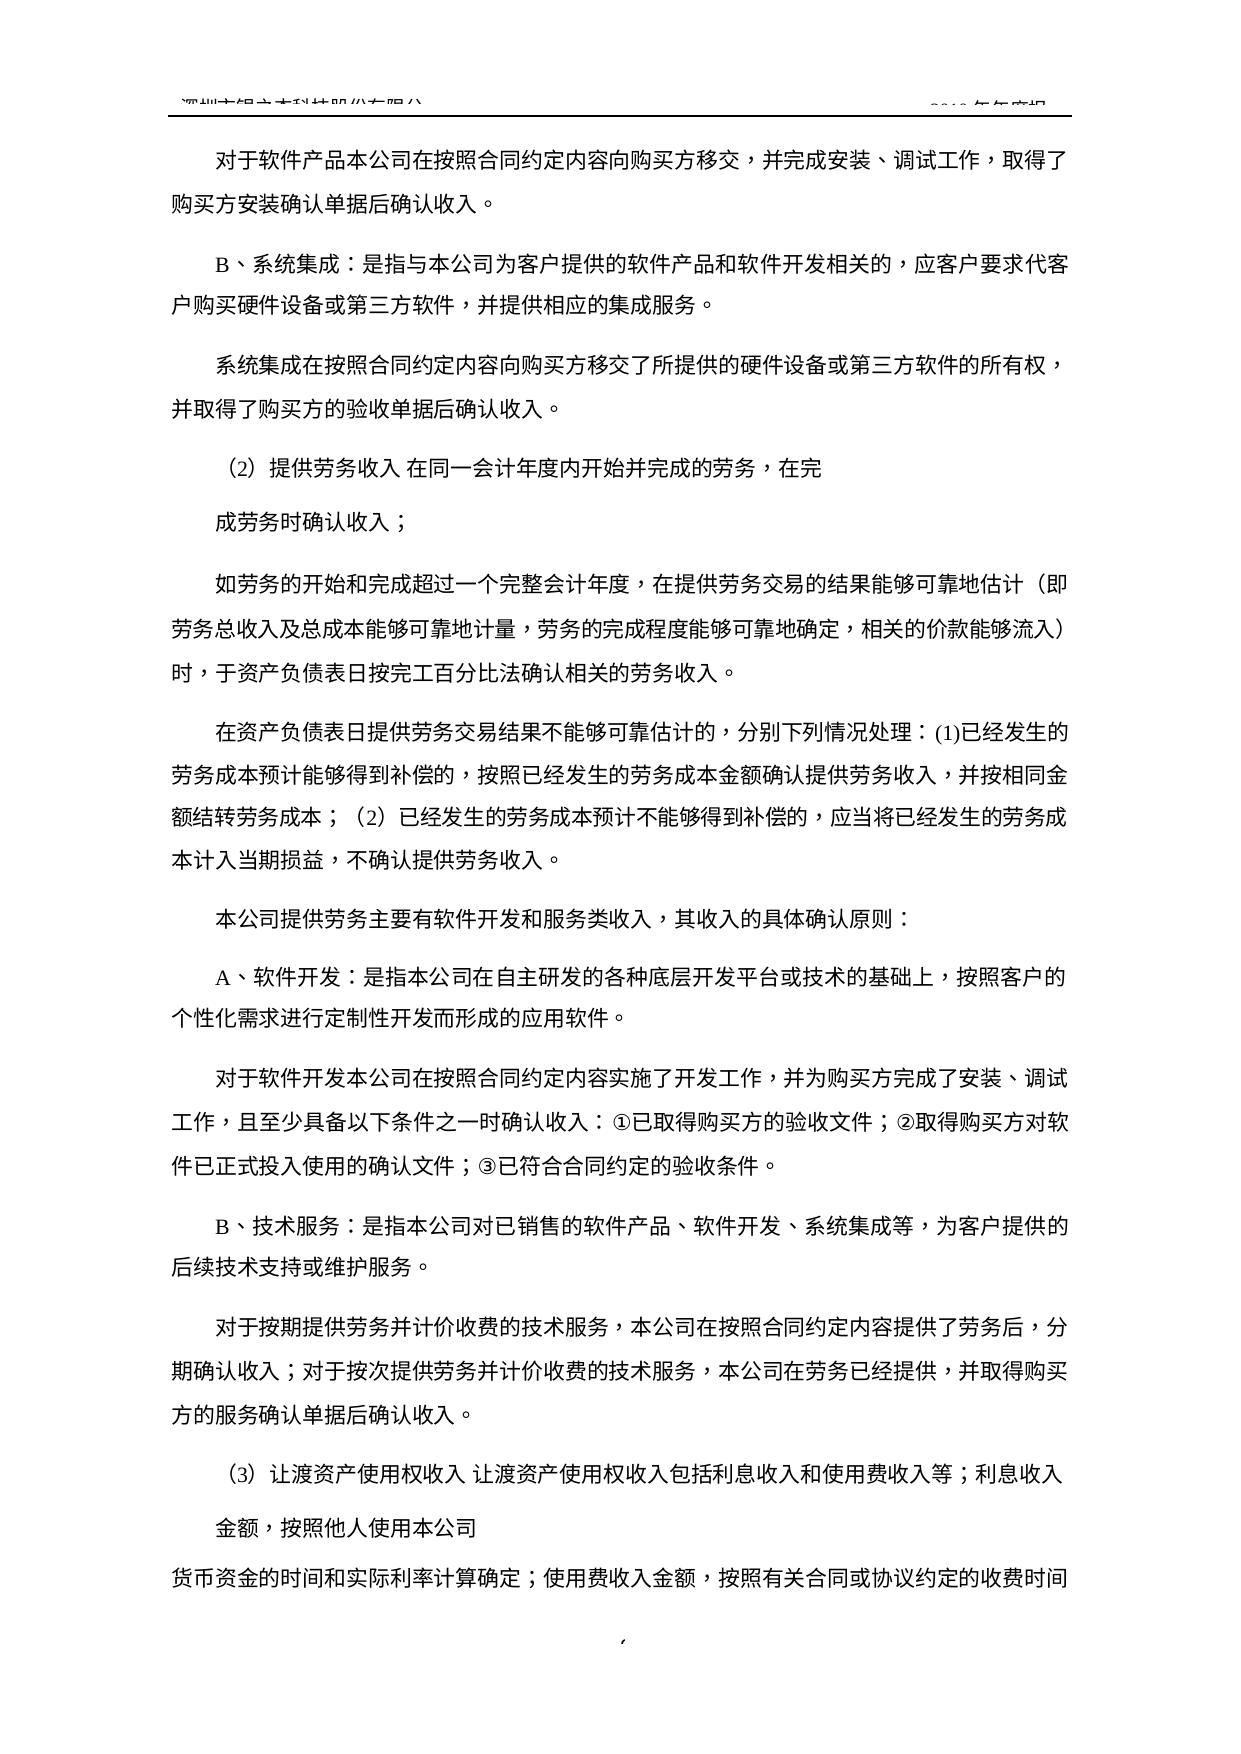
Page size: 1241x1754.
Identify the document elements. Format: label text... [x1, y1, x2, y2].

text 对于软件产品本公司在按照合同约定内容向购买方移交，并完成安装、调试工作，取得了 购买方安装确认单据后确认收入。 [171, 145, 1069, 219]
text B、系统集成：是指与本公司为客户提供的软件产品和软件开发相关的，应客户要求代客 户购买硬件设备或第三方软件，并提供相应的集成服务。 [171, 249, 1070, 320]
text 系统集成在按照合同约定内容向购买方移交了所提供的硬件设备或第三方软件的所有权， 并取得了购买方的验收单据后确认收入。 [171, 350, 1069, 423]
text A、软件开发：是指本公司在自主研发的各种底层开发平台或技术的基础上，按照客户的 个性化需求进行定制性开发而形成的应用软件。 [171, 962, 1069, 1033]
text 对于按期提供劳务并计价收费的技术服务，本公司在按照合同约定内容提供了劳务后，分 期确认收入；对于按次提供劳务并计价收费的技术服务，本公司在劳务已经提供，并取得购买 方的服务确认单据后确认收入。 [171, 1312, 1069, 1429]
text 在资产负债表日提供劳务交易结果不能够可靠估计的，分别下列情况处理：(1)已经发生的 劳务成本预计能够得到补偿的，按照已经发生的劳务成本金额确认提供劳务收入，并按相同金 额结转劳务成本；（2）已经发生的劳务成本预计不能够得到补偿的，应当将已经发生的劳务成 本计入当期损益，不确认提供劳务收入。 [171, 717, 1069, 875]
text 对于软件开发本公司在按照合同约定内容实施了开发工作，并为购买方完成了安装、调试 工作，且至少具备以下条件之一时确认收入：①已取得购买方的验收文件；②取得购买方对软 件已正式投入使用的确认文件；③已符合合同约定的验收条件。 [171, 1063, 1069, 1181]
text （3）让渡资产使用权收入 让渡资产使用权收入包括利息收入和使用费收入等；利息收入金额，按照他人使用本公司 [215, 1459, 1070, 1543]
text B、技术服务：是指本公司对已销售的软件产品、软件开发、系统集成等，为客户提供的 后续技术支持或维护服务。 [171, 1211, 1070, 1282]
text 本公司提供劳务主要有软件开发和服务类收入，其收入的具体确认原则： [215, 904, 1081, 934]
text 如劳务的开始和完成超过一个完整会计年度，在提供劳务交易的结果能够可靠地估计（即 劳务总收入及总成本能够可靠地计量，劳务的完成程度能够可靠地确定，相关的价款能够流入） 时，于资产负债表日按完工百分比法确认相关的劳务收入。 [171, 569, 1081, 687]
text （2）提供劳务收入 在同一会计年度内开始并完成的劳务，在完成劳务时确认收入； [215, 453, 830, 537]
text 货币资金的时间和实际利率计算确定；使用费收入金额，按照有关合同或协议约定的收费时间 [171, 1567, 1081, 1592]
